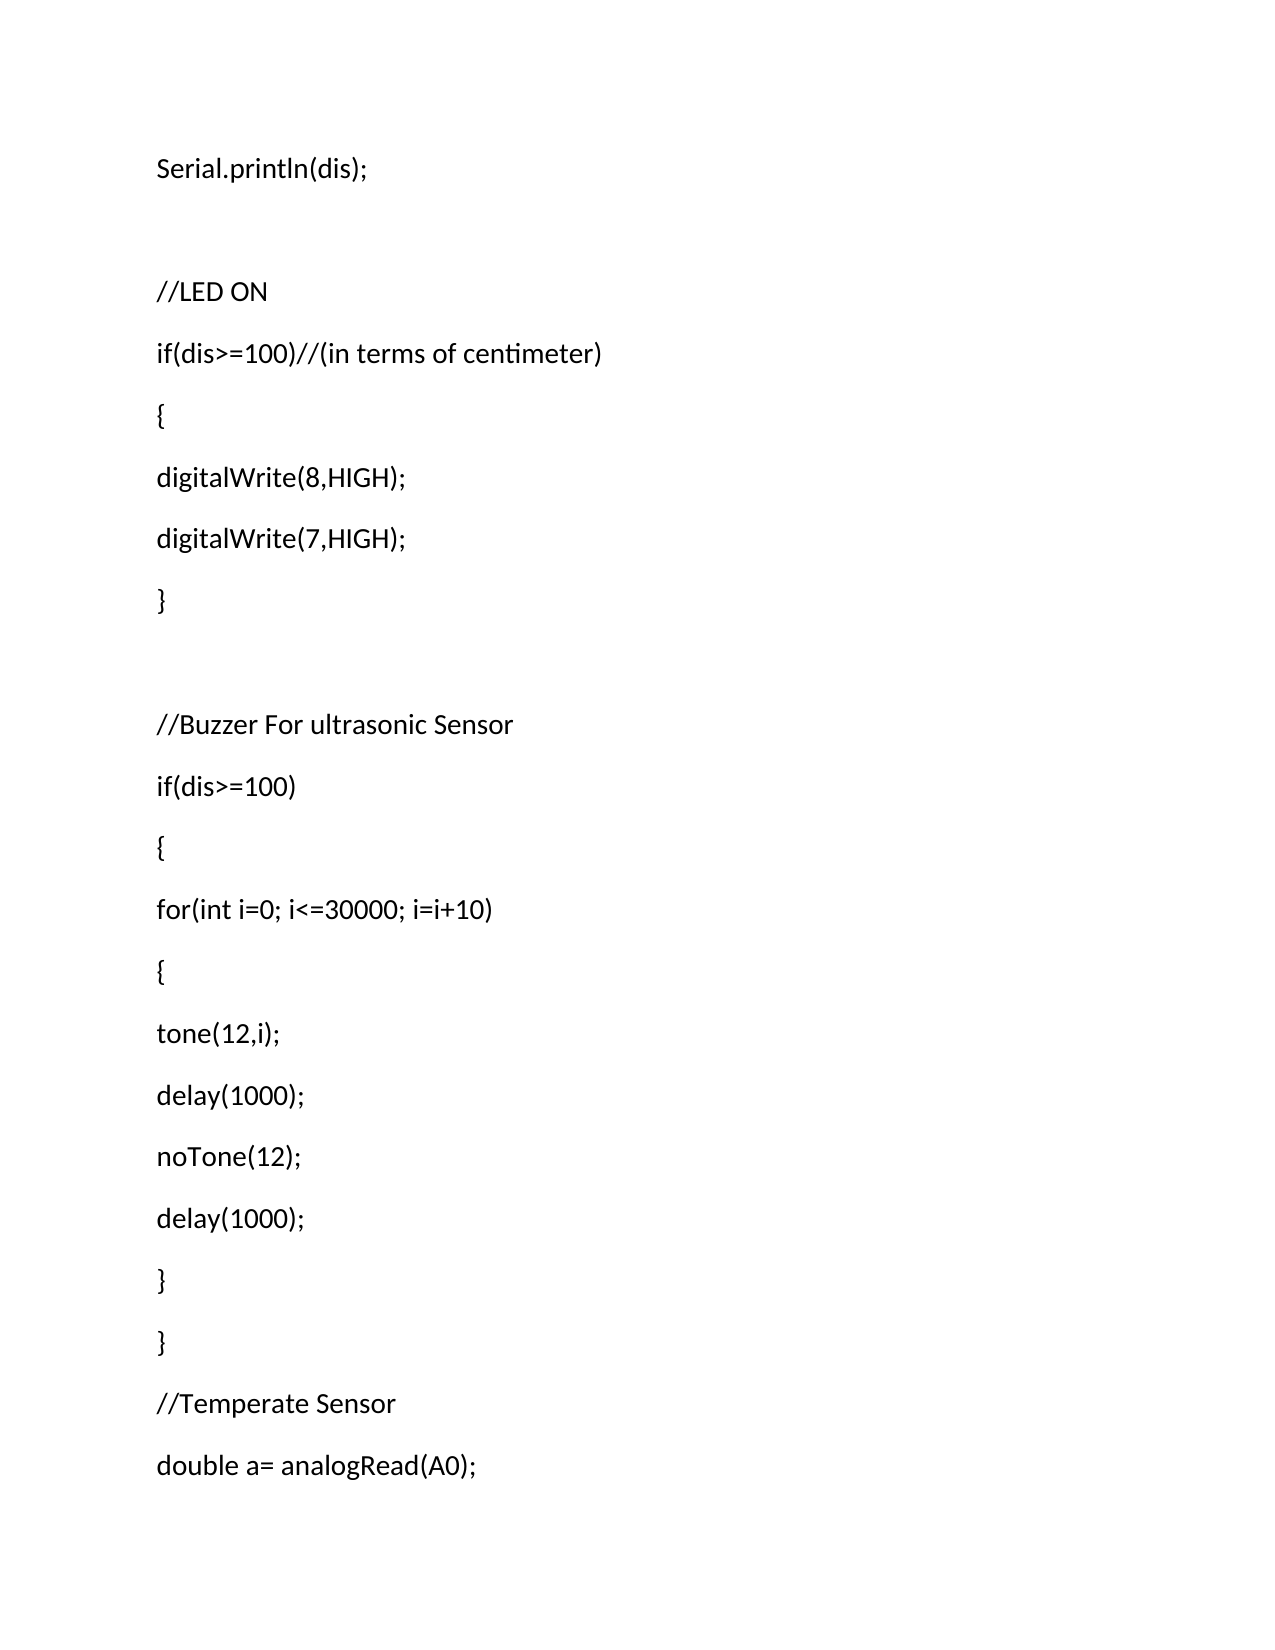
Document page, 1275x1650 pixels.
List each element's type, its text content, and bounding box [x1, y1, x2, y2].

text } [150, 582, 1125, 618]
text { [150, 829, 1125, 865]
text digitalWrite(8,HIGH); [150, 459, 1125, 494]
text { [150, 397, 1125, 433]
text //Buzzer For ultrasonic Sensor [150, 706, 1125, 742]
text if(dis>=100) [150, 768, 1125, 803]
text } [150, 1324, 1125, 1359]
text //LED ON [150, 273, 1125, 309]
text Serial.println(dis); [150, 150, 1125, 186]
text } [150, 1262, 1125, 1297]
text //Temperate Sensor [150, 1385, 1125, 1421]
text delay(1000); [150, 1077, 1125, 1112]
text tone(12,i); [150, 1015, 1125, 1050]
text { [150, 953, 1125, 989]
text for(int i=0; i<=30000; i=i+10) [150, 891, 1125, 927]
text if(dis>=100)//(in terms of centimeter) [150, 335, 1125, 371]
text noTone(12); [150, 1138, 1125, 1174]
text delay(1000); [150, 1200, 1125, 1236]
text double a= analogRead(A0); [150, 1447, 1125, 1483]
text digitalWrite(7,HIGH); [150, 521, 1125, 556]
